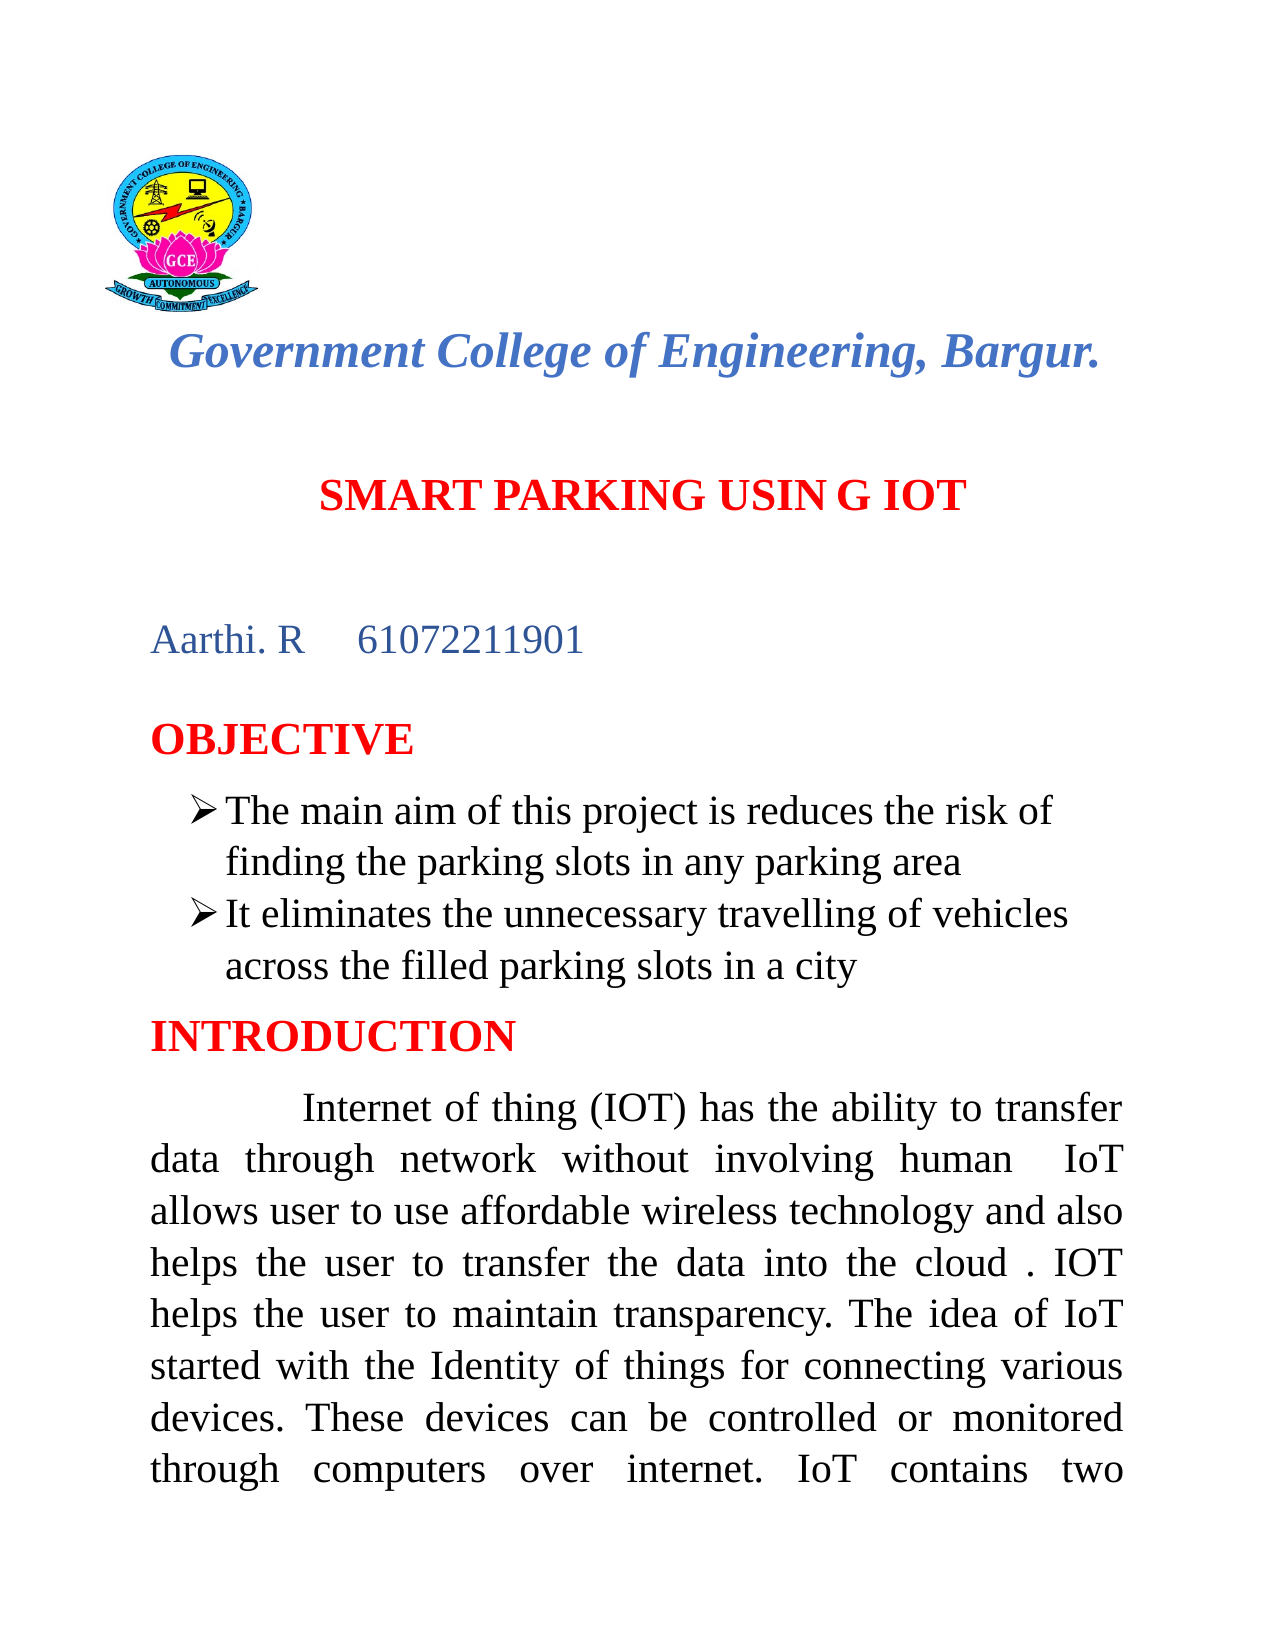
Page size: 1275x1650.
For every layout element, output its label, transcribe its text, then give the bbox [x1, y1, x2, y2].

list It eliminates the unnecessary travelling of vehicles across the filled parking slots in a city [187, 888, 1125, 988]
subtitle Aarthi. R 61072211901 [150, 615, 1125, 663]
text SMART PARKING USIN G IOT [150, 468, 1125, 520]
picture [98, 150, 265, 316]
text Government College of Engineering, Bargur. [150, 150, 1125, 378]
text OBJECTIVE [150, 712, 1125, 764]
text INTRODUCTION [150, 1009, 1125, 1061]
list The main aim of this project is reduces the risk of finding the parking slots in any parking area [187, 785, 1125, 885]
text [150, 1082, 1125, 1492]
